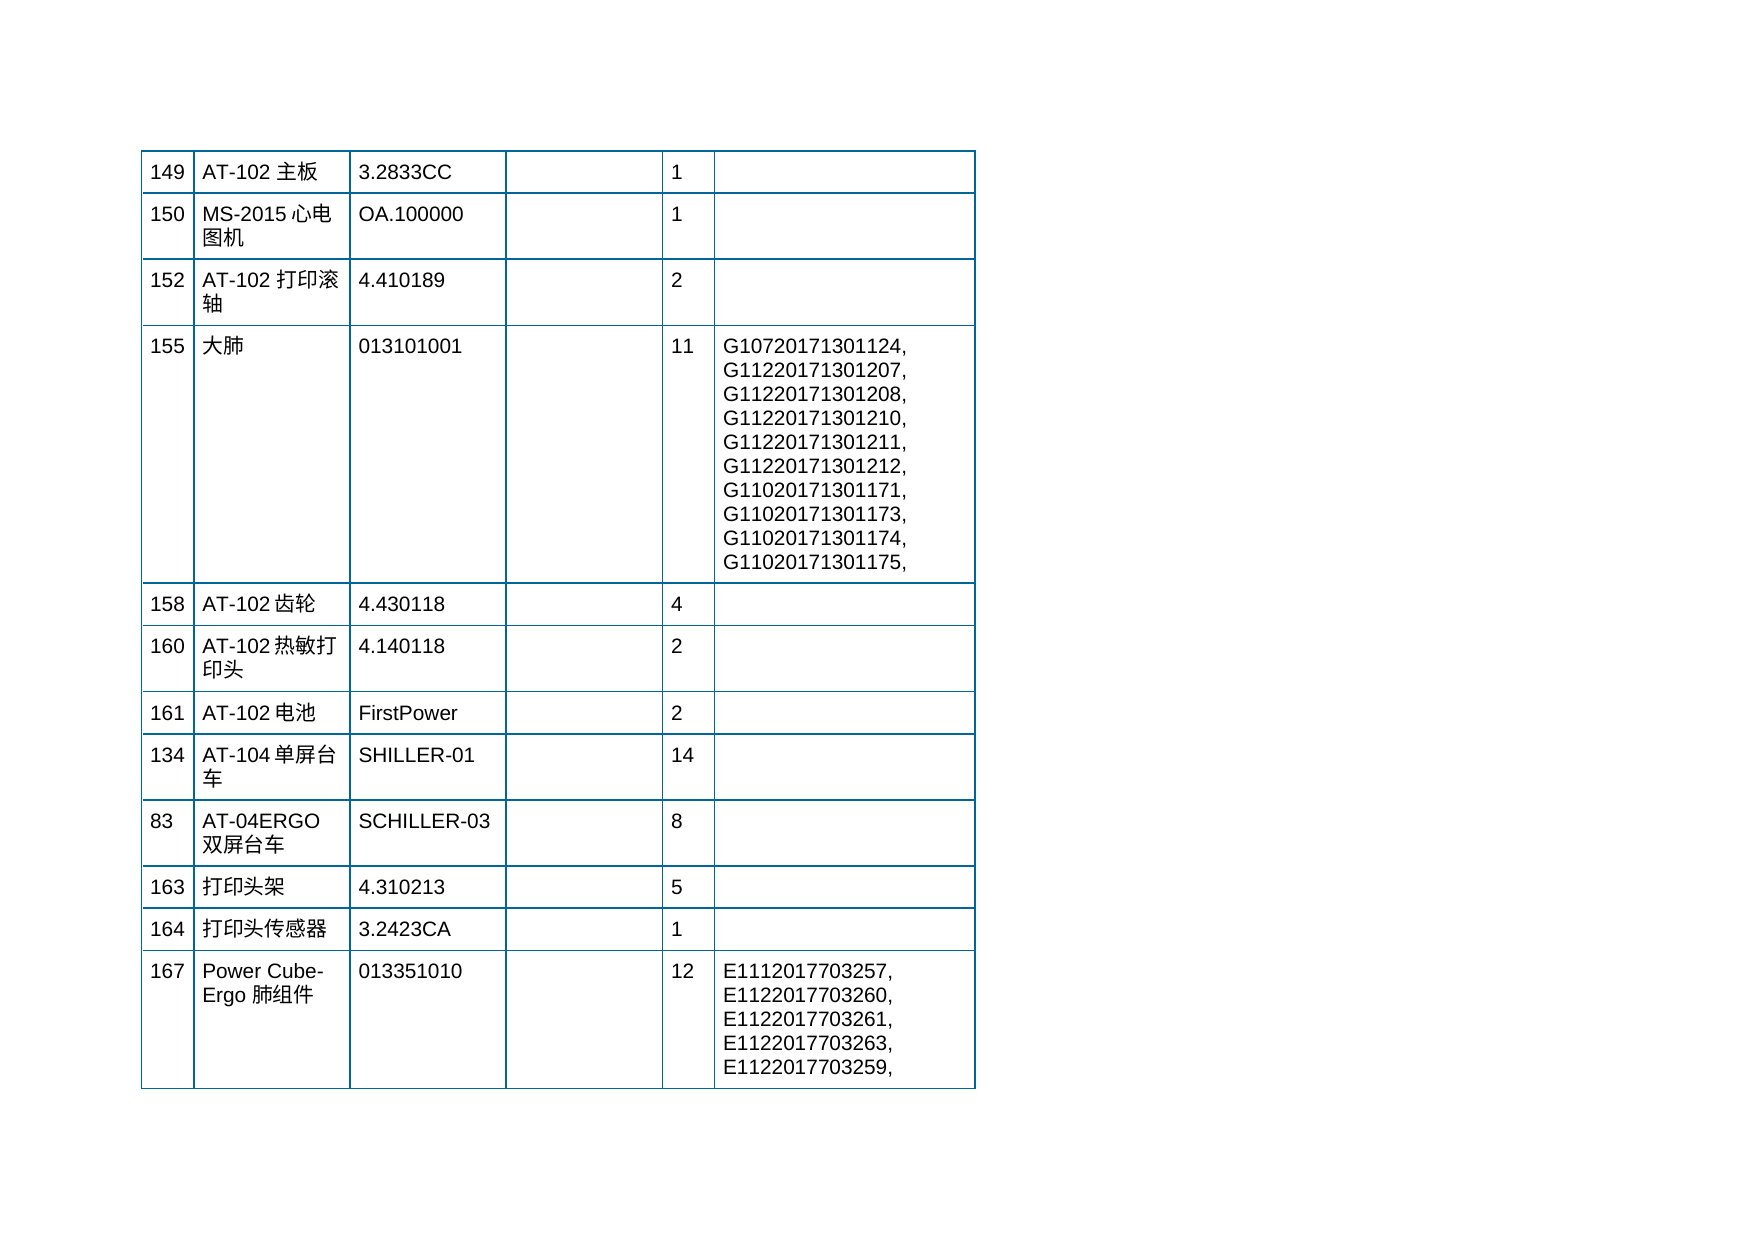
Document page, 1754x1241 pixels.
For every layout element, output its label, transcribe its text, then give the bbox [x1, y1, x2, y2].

table_cell 4.410189 [351, 260, 505, 324]
table_cell [507, 692, 662, 733]
table_cell [715, 909, 974, 949]
table_cell [715, 801, 974, 865]
table_cell AT-102电池 [195, 692, 349, 733]
table_cell [507, 801, 662, 865]
table_cell [715, 584, 974, 624]
table_cell [715, 735, 974, 799]
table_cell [715, 951, 974, 1087]
table_cell AT-102 主板 [195, 152, 349, 192]
table_cell 大肺 [195, 326, 349, 582]
table_cell MS-2015心电图机 [195, 194, 349, 258]
table_cell 167 [142, 951, 193, 1087]
table_cell AT-102 打印滚轴 [195, 260, 349, 324]
table_cell [507, 326, 662, 582]
table_cell [715, 692, 974, 733]
table_cell 1 [663, 194, 714, 258]
table_cell 3.2423CA [351, 909, 505, 949]
table_cell 2 [663, 692, 714, 733]
table_cell 134 [142, 734, 193, 799]
table_cell 3.2833CC [351, 152, 505, 192]
table_cell 打印头传感器 [195, 909, 349, 949]
table_cell SHILLER-01 [351, 735, 505, 799]
table_cell [507, 735, 662, 799]
table_cell OA.100000 [351, 194, 505, 258]
table_cell [715, 867, 974, 907]
table_cell 152 [142, 259, 193, 324]
table_cell [507, 194, 662, 258]
table_cell 150 [142, 193, 193, 258]
table_cell 5 [663, 867, 714, 907]
table_cell 2 [663, 260, 714, 324]
table_cell 163 [142, 866, 193, 907]
table_cell 161 [142, 692, 193, 733]
table_cell [715, 260, 974, 324]
table_cell 4.430118 [351, 584, 505, 624]
table_cell SCHILLER-03 [351, 801, 505, 865]
table_cell 4.310213 [351, 867, 505, 907]
table_cell [507, 626, 662, 691]
table_cell 1 [663, 909, 714, 949]
table_cell 12 [663, 951, 714, 1087]
table_cell 013101001 [351, 326, 505, 582]
table_cell AT-104单屏台车 [195, 735, 349, 799]
table_cell 8 [663, 801, 714, 865]
table_cell AT-102齿轮 [195, 584, 349, 624]
table_cell [507, 951, 662, 1087]
table_cell [507, 260, 662, 324]
table_cell Power Cube-Ergo 肺组件 [195, 951, 349, 1087]
table_cell [715, 626, 974, 691]
table_cell 打印头架 [195, 867, 349, 907]
table_cell [507, 152, 662, 192]
table_cell 83 [142, 800, 193, 865]
table_cell 013351010 [351, 951, 505, 1087]
table_cell 14 [663, 735, 714, 799]
table_cell 11 [663, 326, 714, 582]
table_cell [507, 909, 662, 949]
table_cell [715, 152, 974, 192]
table_cell AT-102热敏打印头 [195, 626, 349, 691]
table_cell 4 [663, 584, 714, 624]
table_cell 149 [142, 152, 193, 192]
table_cell 164 [142, 908, 193, 949]
table_cell FirstPower [351, 692, 505, 733]
table_cell 155 [142, 326, 193, 582]
table_cell 160 [142, 626, 193, 691]
table_cell [507, 584, 662, 624]
table_cell 1 [663, 152, 714, 192]
table_cell 4.140118 [351, 626, 505, 691]
table_cell [715, 194, 974, 258]
table_cell 2 [663, 626, 714, 691]
table_cell 158 [142, 583, 193, 624]
table_cell AT-04ERGO双屏台车 [195, 801, 349, 865]
table_cell [507, 867, 662, 907]
table_cell G10720171301124, G11220171301207, G11220171301208, G11220171301210, G11220171301211, G11220171301212, G11020171301171, G11020171301173, G11020171301174, G11020171301175, [715, 326, 974, 582]
